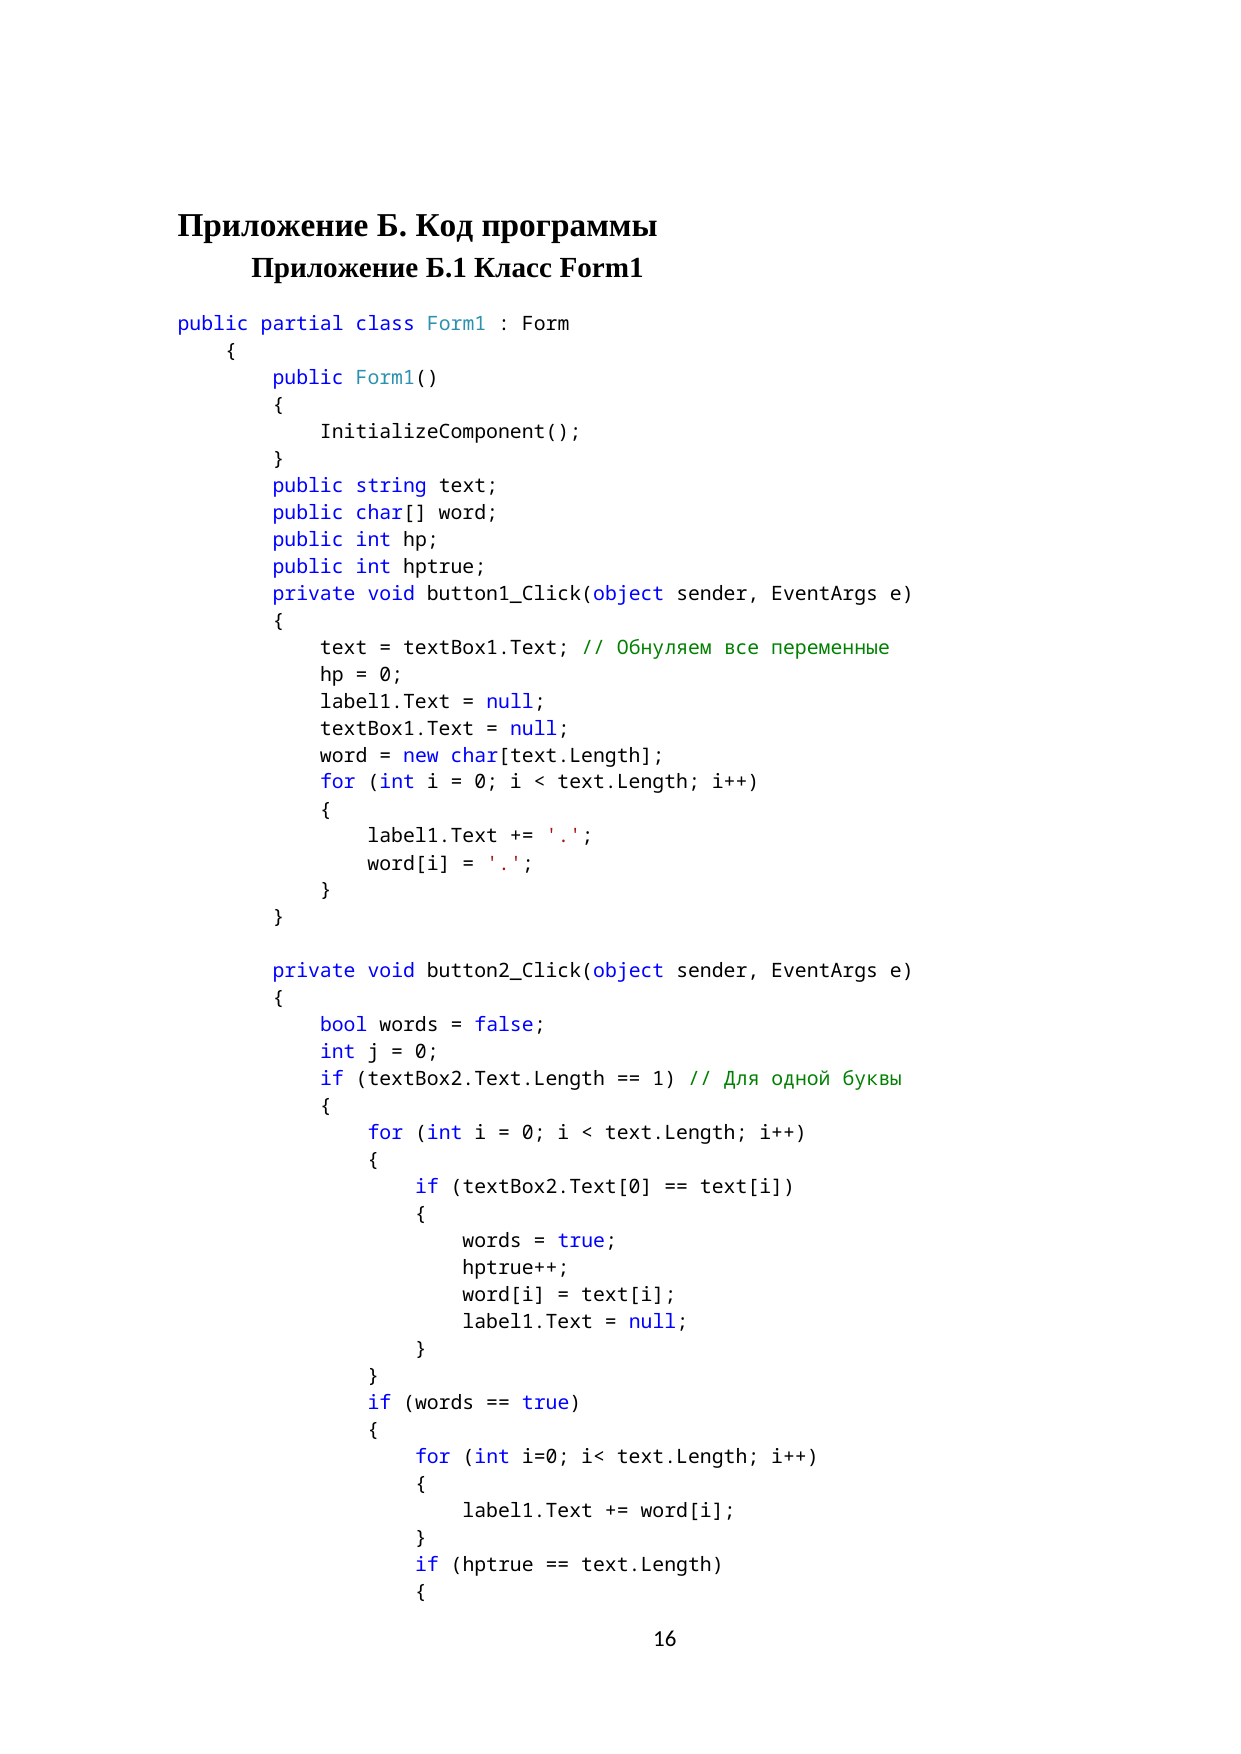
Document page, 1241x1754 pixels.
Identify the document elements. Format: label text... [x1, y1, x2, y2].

text for (int i=0; i< text.Length; i++) [177, 1442, 1152, 1469]
text label1.Text += '.'; [177, 822, 1152, 849]
text { [177, 1146, 1152, 1172]
text bool words = false; [177, 1011, 1152, 1038]
text label1.Text += word[i]; [177, 1496, 1152, 1523]
text if (hptrue == text.Length) [177, 1550, 1152, 1577]
text public int hptrue; [177, 552, 1152, 579]
text int j = 0; [177, 1038, 1152, 1064]
text InitializeComponent(); [177, 417, 1152, 444]
text word = new char[text.Length]; [177, 741, 1152, 768]
text { [177, 1469, 1152, 1496]
text if (textBox2.Text.Length == 1) // Для одной буквы [177, 1064, 1152, 1092]
text for (int i = 0; i < text.Length; i++) [177, 1118, 1152, 1146]
text { [177, 336, 1152, 363]
text hptrue++; [177, 1253, 1152, 1280]
text public char[] word; [177, 498, 1152, 525]
text { [177, 984, 1152, 1011]
text label1.Text = null; [177, 687, 1152, 714]
text public int hp; [177, 525, 1152, 552]
text { [177, 795, 1152, 822]
text public partial class Form1 : Form [177, 309, 1152, 336]
text private void button1_Click(object sender, EventArgs e) [177, 579, 1152, 606]
text { [177, 390, 1152, 417]
text textBox1.Text = null; [177, 714, 1152, 741]
text public Form1() [177, 363, 1152, 390]
text Приложение Б.1 Класс Form1 [177, 250, 1152, 283]
text public string text; [177, 471, 1152, 498]
text { [177, 1092, 1152, 1118]
text word[i] = text[i]; [177, 1280, 1152, 1307]
text if (textBox2.Text[0] == text[i]) [177, 1172, 1152, 1199]
text { [177, 606, 1152, 633]
text } [177, 1334, 1152, 1361]
text } [177, 1523, 1152, 1550]
text } [177, 444, 1152, 471]
text { [177, 1577, 1152, 1604]
subtitle Приложение Б. Код программы [177, 206, 1152, 244]
text } [177, 903, 1152, 930]
text hp = 0; [177, 660, 1152, 687]
text { [177, 1199, 1152, 1226]
text { [177, 1415, 1152, 1442]
text for (int i = 0; i < text.Length; i++) [177, 768, 1152, 795]
text private void button2_Click(object sender, EventArgs e) [177, 957, 1152, 984]
text label1.Text = null; [177, 1307, 1152, 1334]
text text = textBox1.Text; // Обнуляем все переменные [177, 633, 1152, 660]
text } [177, 876, 1152, 903]
text if (words == true) [177, 1388, 1152, 1415]
text word[i] = '.'; [177, 849, 1152, 876]
text words = true; [177, 1226, 1152, 1253]
text } [177, 1361, 1152, 1388]
